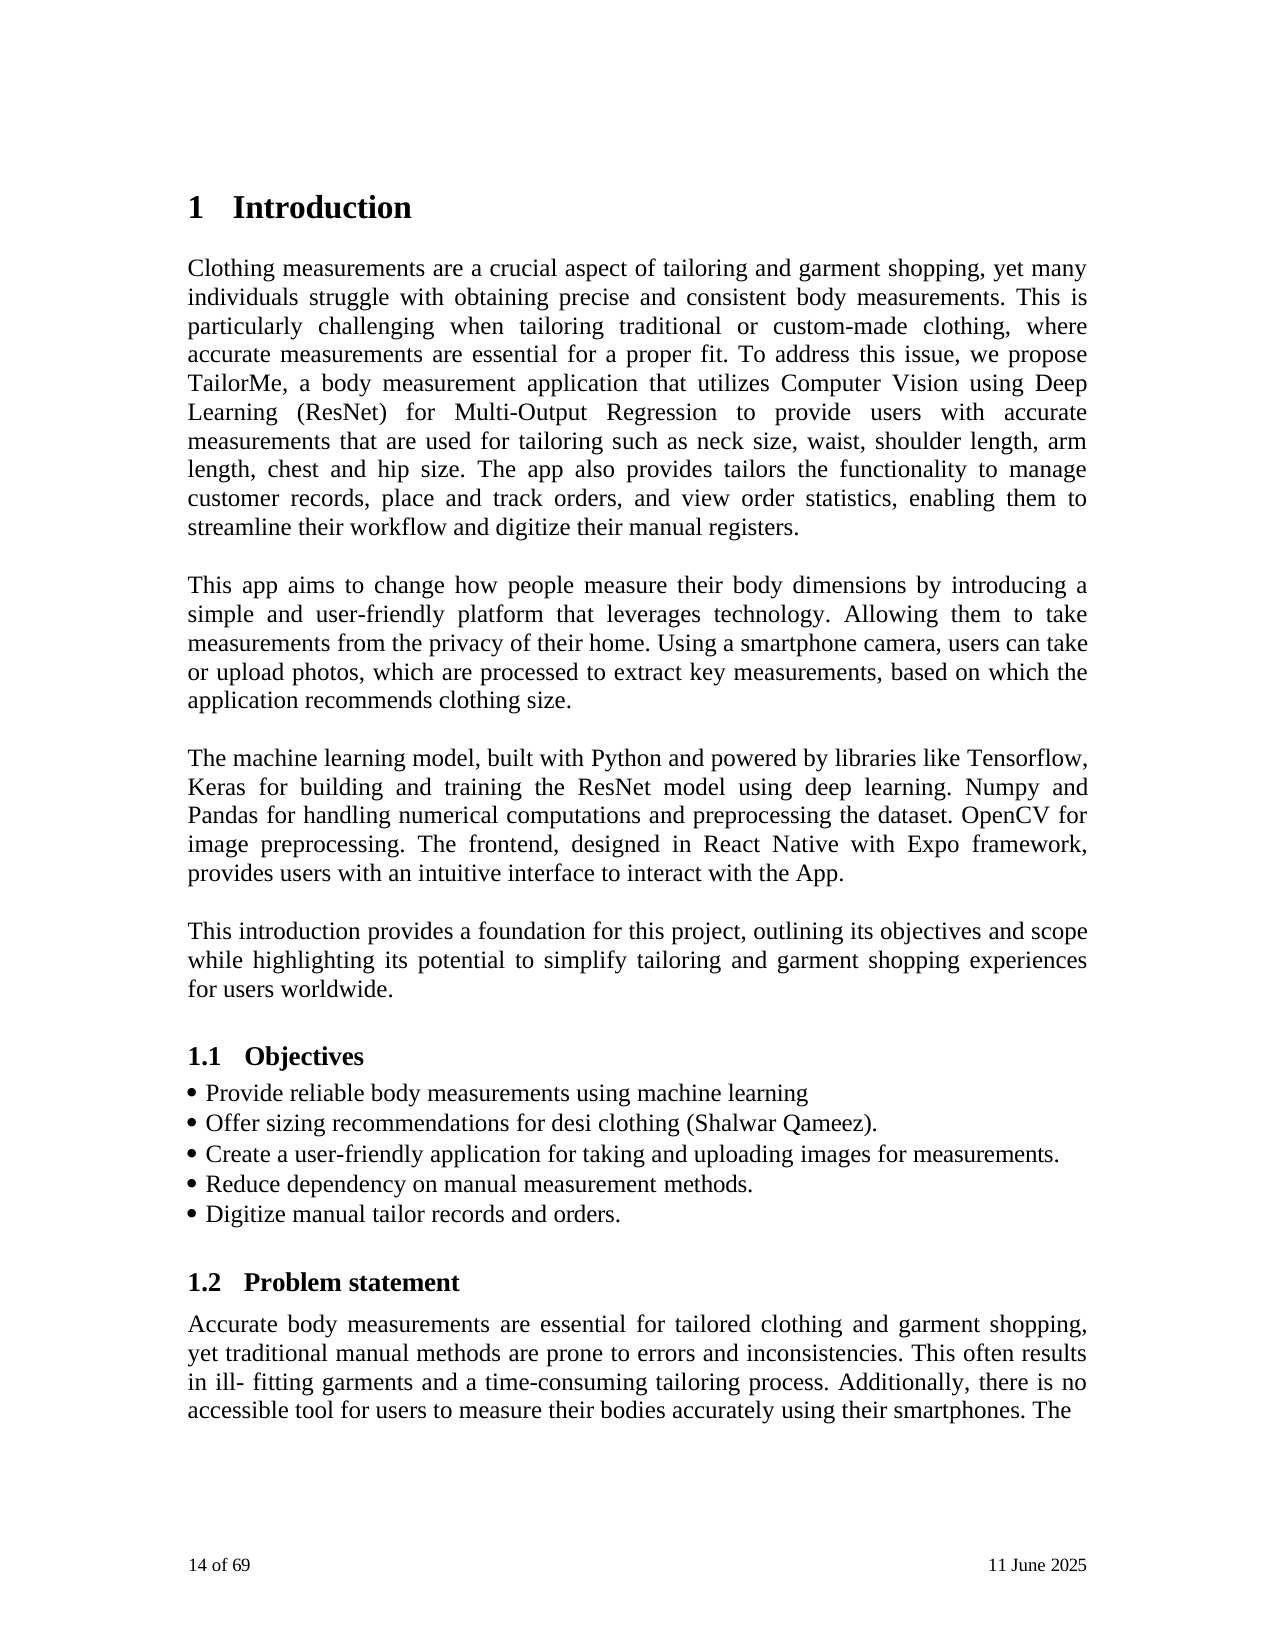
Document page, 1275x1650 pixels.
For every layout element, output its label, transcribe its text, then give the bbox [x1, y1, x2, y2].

list Introduction [187, 187, 1237, 225]
subtitle Problem statement [187, 1266, 1237, 1297]
text The machine learning model, built with Python and powered by libraries like Tensorflow, Keras for building and training the ResNet model using deep learning. Numpy and Pandas for handling numerical computations and preprocessing the dataset. OpenCV for image preprocessing. The frontend, designed in React Native with Expo framework, provides users with an intuitive interface to interact with the App. [187, 743, 1088, 887]
text Clothing measurements are a crucial aspect of tailoring and garment shopping, yet many individuals struggle with obtaining precise and consistent body measurements. This is particularly challenging when tailoring traditional or custom-made clothing, where accurate measurements are essential for a proper fit. To address this issue, we propose TailorMe, a body measurement application that utilizes Computer Vision using Deep Learning (ResNet) for Multi-Output Regression to provide users with accurate measurements that are used for tailoring such as neck size, waist, shoulder length, arm length, chest and hip size. The app also provides tailors the functionality to manage customer records, place and track orders, and view order statistics, enabling them to streamline their workflow and digitize their manual registers. [187, 253, 1088, 541]
list Provide reliable body measurements using machine learning [187, 1077, 1237, 1107]
list Offer sizing recommendations for desi clothing (Shalwar Qameez). [187, 1107, 1237, 1138]
list Digitize manual tailor records and orders. [187, 1199, 1237, 1228]
subtitle Objectives [187, 1040, 1237, 1071]
text Accurate body measurements are essential for tailored clothing and garment shopping, yet traditional manual methods are prone to errors and inconsistencies. This often results in ill- fitting garments and a time-consuming tailoring process. Additionally, there is no accessible tool for users to measure their bodies accurately using their smartphones. The [187, 1309, 1087, 1424]
text This introduction provides a foundation for this project, outlining its objectives and scope while highlighting its potential to simplify tailoring and garment shopping experiences for users worldwide. [187, 916, 1088, 1003]
list Create a user-friendly application for taking and uploading images for measurements. [187, 1138, 1237, 1168]
list Reduce dependency on manual measurement methods. [187, 1168, 1237, 1199]
text This app aims to change how people measure their body dimensions by introducing a simple and user-friendly platform that leverages technology. Allowing them to take measurements from the privacy of their home. Using a smartphone camera, users can take or upload photos, which are processed to extract key measurements, based on which the application recommends clothing size. [187, 570, 1089, 714]
